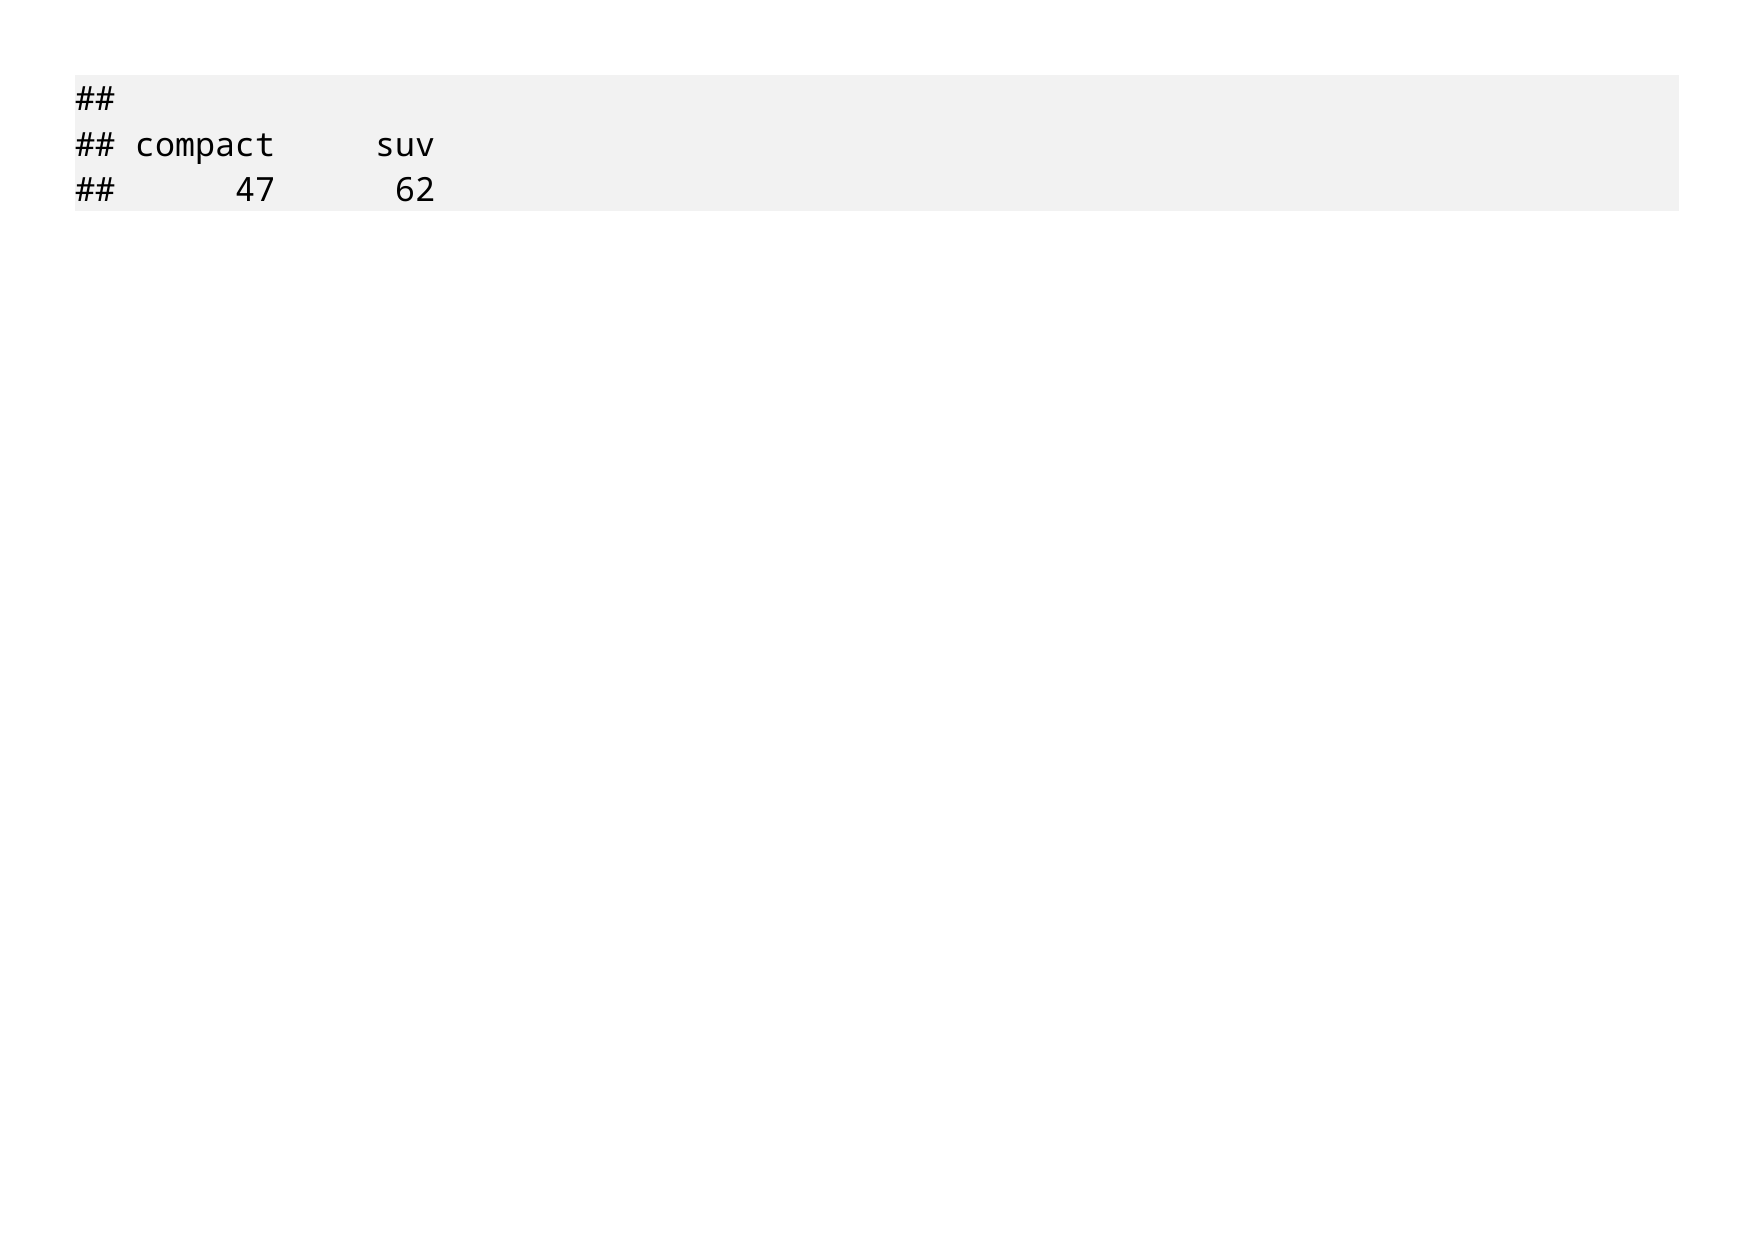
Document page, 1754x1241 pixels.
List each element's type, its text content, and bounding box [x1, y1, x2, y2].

text ## ## compact suv ## 47 62 [115, 75, 1679, 211]
